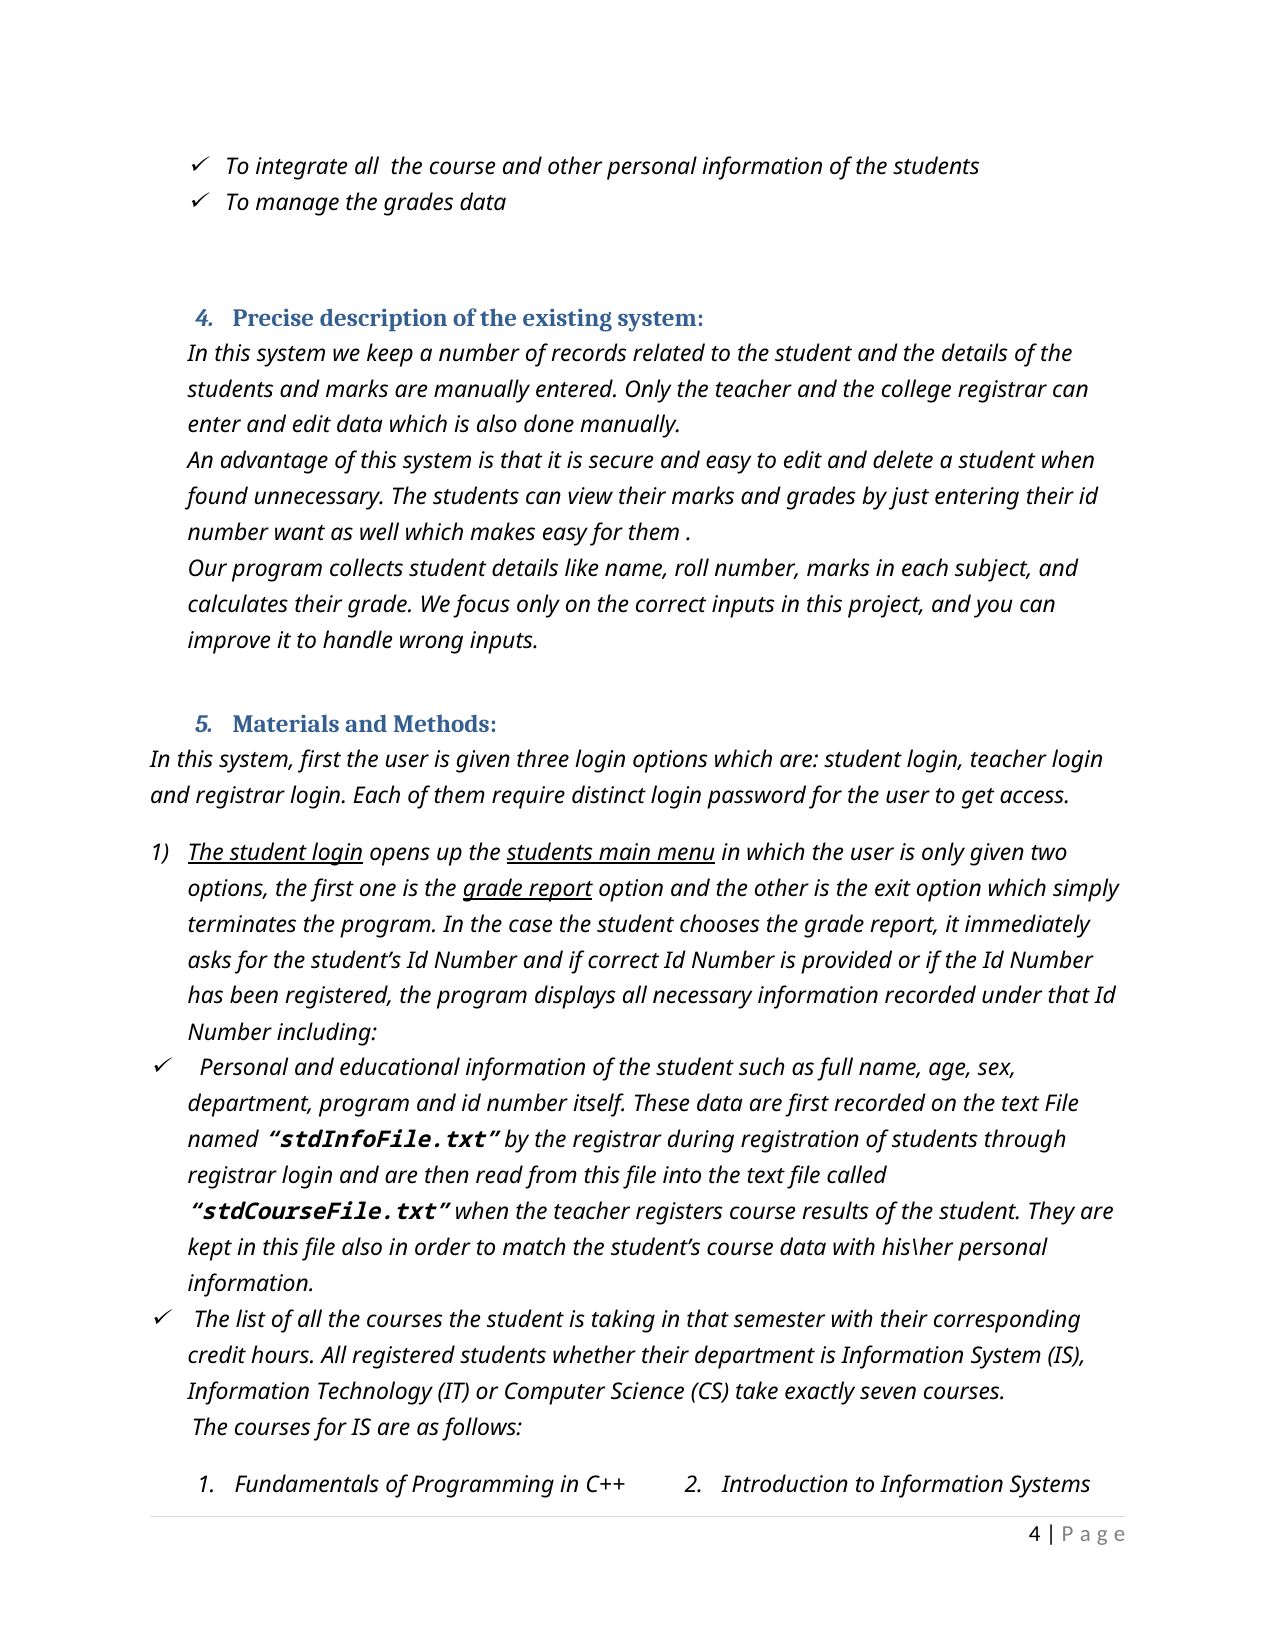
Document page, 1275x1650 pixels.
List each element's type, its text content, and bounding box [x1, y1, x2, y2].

list Fundamentals of Programming in C++ [197, 1467, 637, 1499]
list The courses for IS are as follows: [150, 1411, 1125, 1442]
list The student login opens up the students main menu in which the user is only given two options, the first one is the grade report option and the other is the exit option which simply terminates the program. In the case the student chooses the grade report, it immediately asks for the student’s Id Number and if correct Id Number is provided or if the Id Number has been registered, the program displays all necessary information recorded under that Id Number including: [150, 836, 1125, 1047]
list To integrate all the course and other personal information of the students [187, 150, 1125, 181]
list An advantage of this system is that it is secure and easy to edit and delete a student when found unnecessary. The students can view their marks and grades by just entering their id number want as well which makes easy for them . [187, 444, 1125, 547]
list In this system we keep a number of records related to the student and the details of the students and marks are manually entered. Only the teacher and the college registrar can enter and edit data which is also done manually. [187, 337, 1125, 440]
subtitle Precise description of the existing system: [195, 303, 1125, 332]
list To manage the grades data [187, 186, 1125, 249]
text In this system, first the user is given three login options which are: student login, teacher login and registrar login. Each of them require distinct login password for the user to get access. [150, 743, 1125, 810]
list Introduction to Information Systems [684, 1467, 1125, 1499]
subtitle Materials and Methods: [195, 710, 1125, 739]
list Our program collects student details like name, roll number, marks in each subject, and calculates their grade. We focus only on the correct inputs in this project, and you can improve it to handle wrong inputs. [187, 552, 1125, 655]
list The list of all the courses the student is taking in that semester with their corresponding credit hours. All registered students whether their department is Information System (IS), Information Technology (IT) or Computer Science (CS) take exactly seven courses. [150, 1303, 1125, 1406]
list Personal and educational information of the student such as full name, age, sex, department, program and id number itself. These data are first recorded on the text File named “stdInfoFile.txt” by the registrar during registration of students through registrar login and are then read from this file into the text file called “stdCourseFile.txt” when the teacher registers course results of the student. They are kept in this file also in order to match the student’s course data with his\her personal information. [150, 1051, 1125, 1298]
